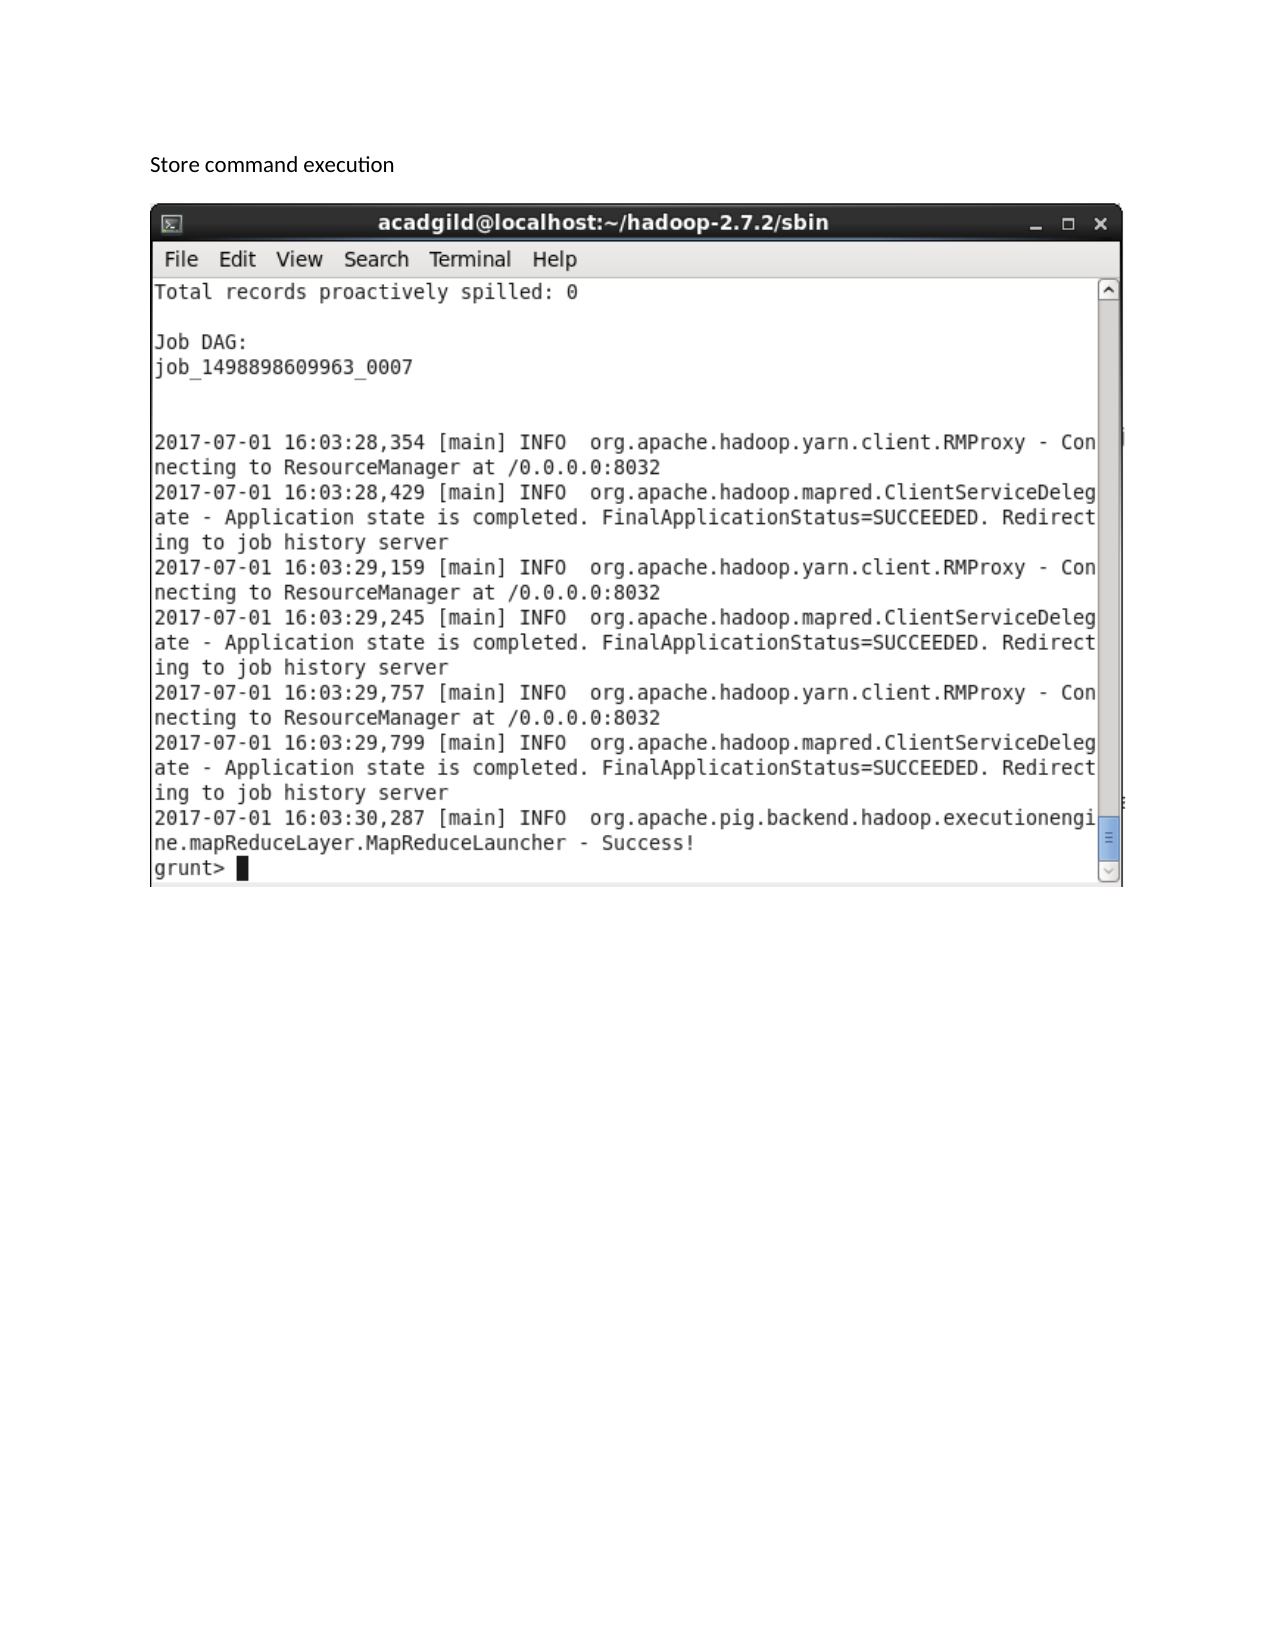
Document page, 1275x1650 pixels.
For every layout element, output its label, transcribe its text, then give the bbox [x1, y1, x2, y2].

picture [150, 203, 1125, 887]
text Store command execution [150, 150, 1125, 178]
